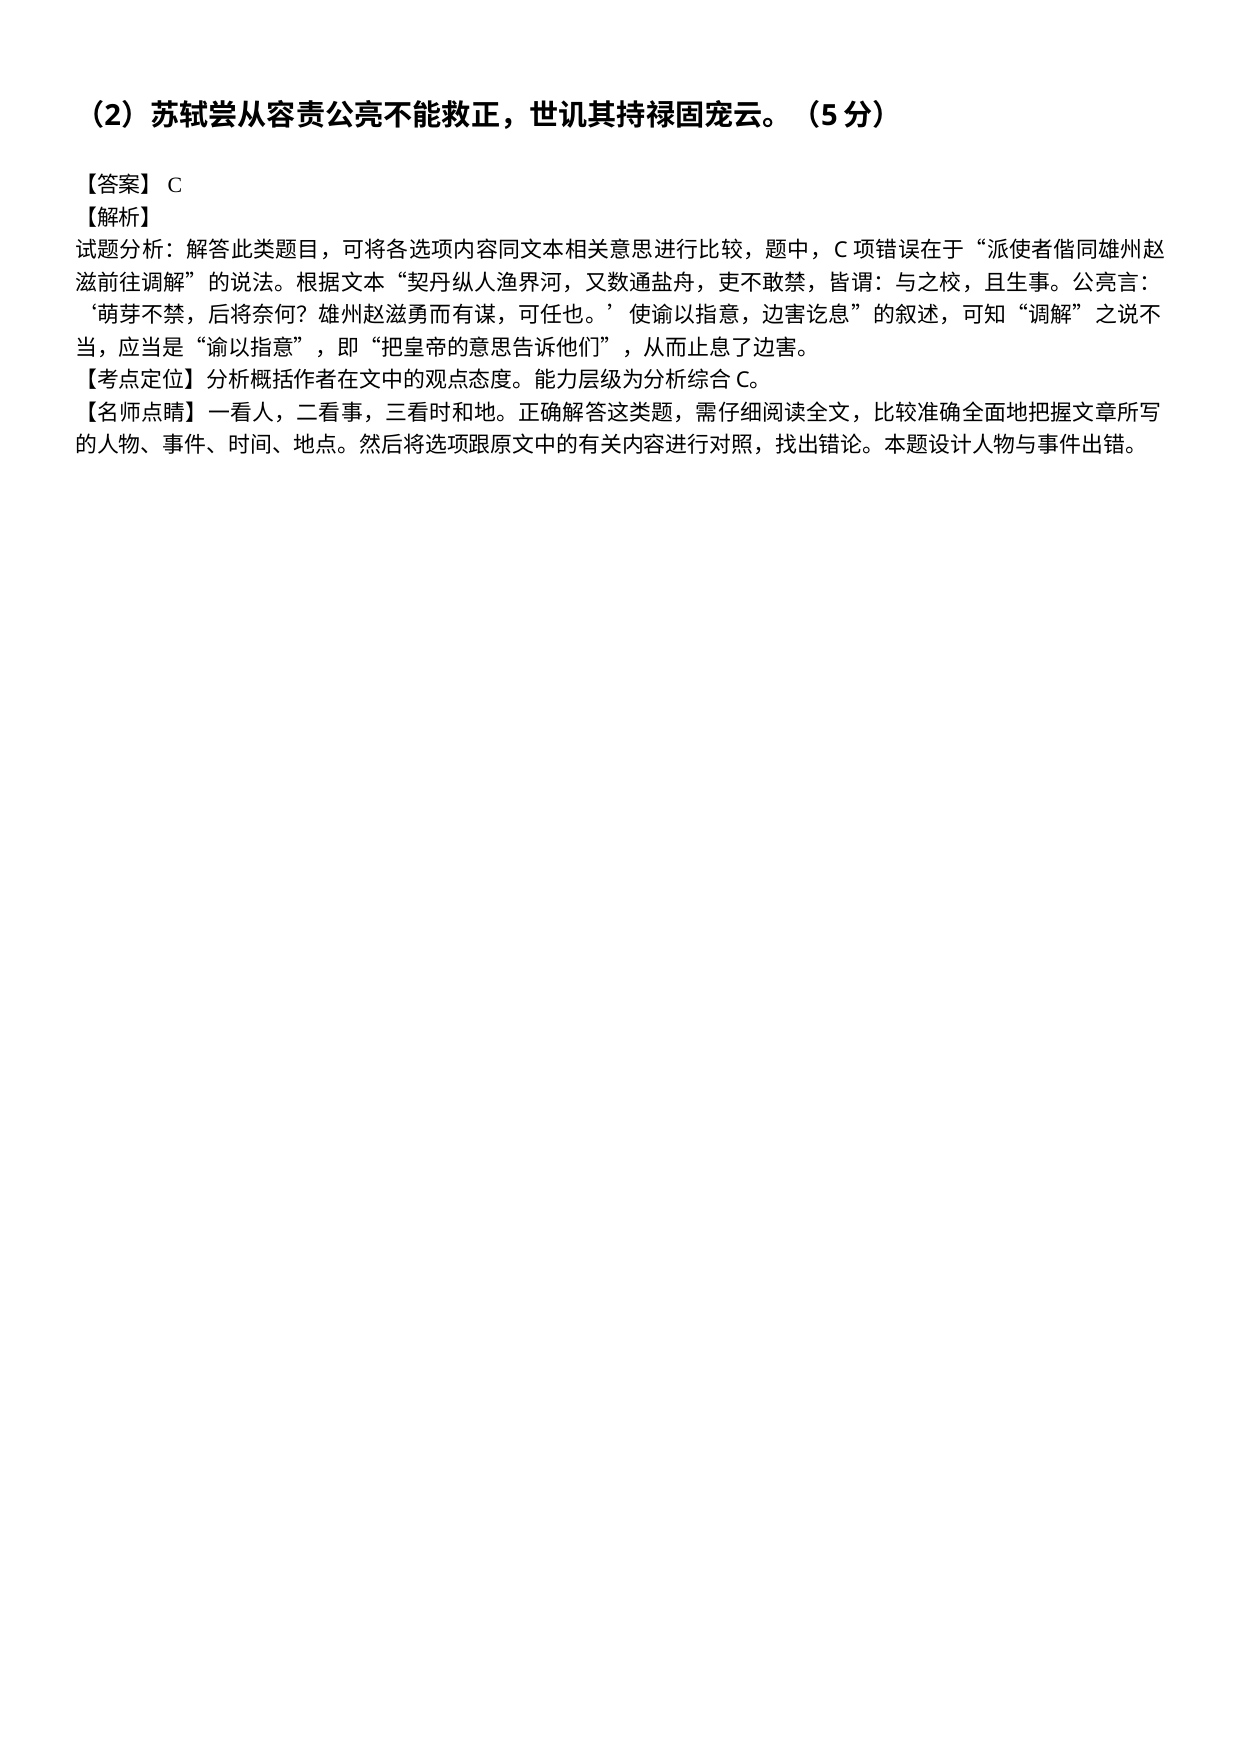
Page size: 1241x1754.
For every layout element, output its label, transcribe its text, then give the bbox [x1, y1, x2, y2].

text （2）苏轼尝从容责公亮不能救正，世讥其持禄固宠云。（5分） [75, 81, 1165, 146]
text 【考点定位】分析概括作者在文中的观点态度。能力层级为分析综合C。 [75, 362, 1165, 394]
text 【答案】 C [75, 167, 1165, 199]
text 试题分析：解答此类题目，可将各选项内容同文本相关意思进行比较，题中，C 项错误在于“派使者偕同雄州赵滋前往调解”的说法。根据文本“契丹纵人渔界河，又数通盐舟，吏不敢禁，皆谓：与之校，且生事。公亮言：‘萌芽不禁，后将奈何？雄州赵滋勇而有谋，可任也。’使谕以指意，边害讫息”的叙述，可知“调解”之说不当，应当是“谕以指意”，即“把皇帝的意思告诉他们”，从而止息了边害。 [75, 232, 1165, 362]
text 【解析】 [75, 199, 1165, 232]
text 【名师点睛】一看人，二看事，三看时和地。正确解答这类题，需仔细阅读全文，比较准确全面地把握文章所写的人物、事件、时间、地点。然后将选项跟原文中的有关内容进行对照，找出错论。本题设计人物与事件出错。 [75, 394, 1165, 459]
